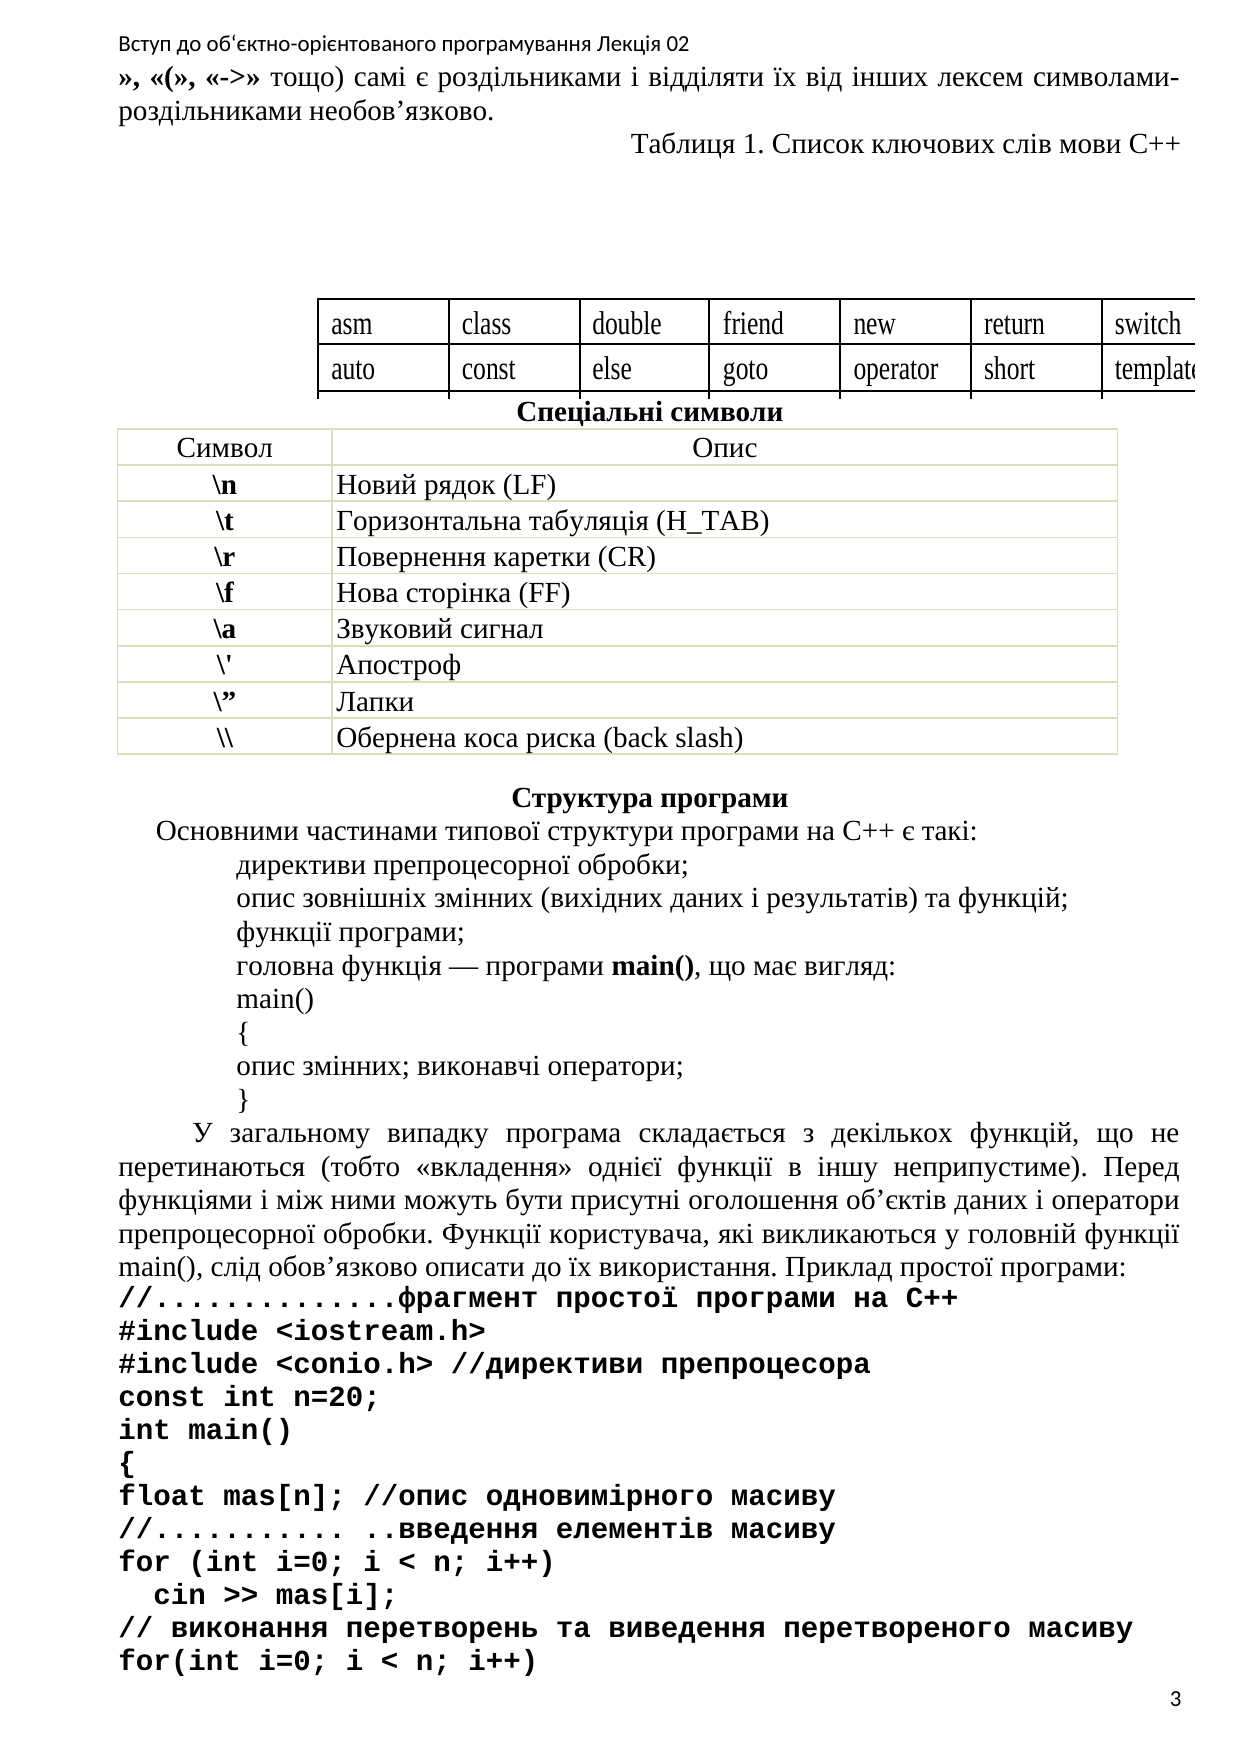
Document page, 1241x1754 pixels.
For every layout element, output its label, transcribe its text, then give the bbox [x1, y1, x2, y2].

table_cell Апостроф [333, 647, 1117, 681]
table_cell Повернення каретки (CR) [333, 538, 1117, 573]
text головна функція — програми main(), що має вигляд: [236, 948, 1181, 981]
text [118, 59, 1181, 126]
text const int n=20; [118, 1382, 1181, 1415]
text float mas[n]; //опис одновимірного масиву [118, 1481, 1181, 1514]
table_cell Нова сторінка (FF) [333, 574, 1117, 609]
text int main() [118, 1415, 1181, 1448]
text { [118, 1448, 1181, 1481]
text функції програми; [236, 914, 1181, 948]
text main() [236, 981, 1181, 1015]
table_cell \' [118, 647, 331, 681]
text //........... ..введення елементів масиву [118, 1514, 1181, 1547]
table_header Опис [333, 430, 1117, 464]
table_cell \f [118, 574, 331, 609]
table_cell \a [118, 610, 331, 645]
text Структура програми [118, 780, 1181, 813]
table_header Символ [118, 430, 331, 464]
text for (int i=0; i < n; i++) [118, 1547, 1181, 1580]
table_cell \\ [118, 719, 331, 753]
table_cell Обернена коса риска (back slash) [333, 719, 1117, 753]
text #include <iostream.h> [118, 1316, 1181, 1349]
text директиви препроцесорної обробки; [236, 847, 1181, 881]
table_cell \r [118, 538, 331, 573]
table_cell Новий рядок (LF) [333, 466, 1117, 500]
text Спеціальні символи [118, 394, 1181, 428]
table_cell Лапки [333, 683, 1117, 717]
text У загальному випадку програма складається з декількох функцій, що не перетинаються (тобто «вкладення» однієї функції в іншу неприпустиме). Перед функціями і між ними можуть бути присутні оголошення об’єктів даних і оператори препроцесорної обробки. Функції користувача, які викликаються у головній функції main(), слід обов’язково описати до їх використання. Приклад простої програми: [118, 1115, 1181, 1283]
text //..............фрагмент простої програми на С++ [118, 1283, 1181, 1316]
text опис зовнішніх змінних (вихідних даних і результатів) та функцій; [236, 881, 1181, 914]
text // виконання перетворень та виведення перетвореного масиву [118, 1613, 1181, 1646]
table_cell Горизонтальна табуляція (Н_TAB) [333, 502, 1117, 536]
table_cell \t [118, 502, 331, 536]
table_cell \” [118, 683, 331, 717]
text } [236, 1082, 1181, 1115]
text cin >> mas[i]; [118, 1580, 1181, 1613]
text for(int i=0; i < n; i++) [118, 1646, 1181, 1679]
text Таблиця 1. Список ключових слів мови С++ [118, 126, 1181, 160]
table_cell \n [118, 466, 331, 500]
text Основними частинами типової структури програми на С++ є такі: [118, 813, 1181, 847]
text { [236, 1015, 1181, 1048]
text опис змінних; виконавчі оператори; [236, 1048, 1181, 1082]
text #include <соnio.h> //директиви препроцесора [118, 1349, 1181, 1382]
table_cell Звуковий сигнал [333, 610, 1117, 645]
